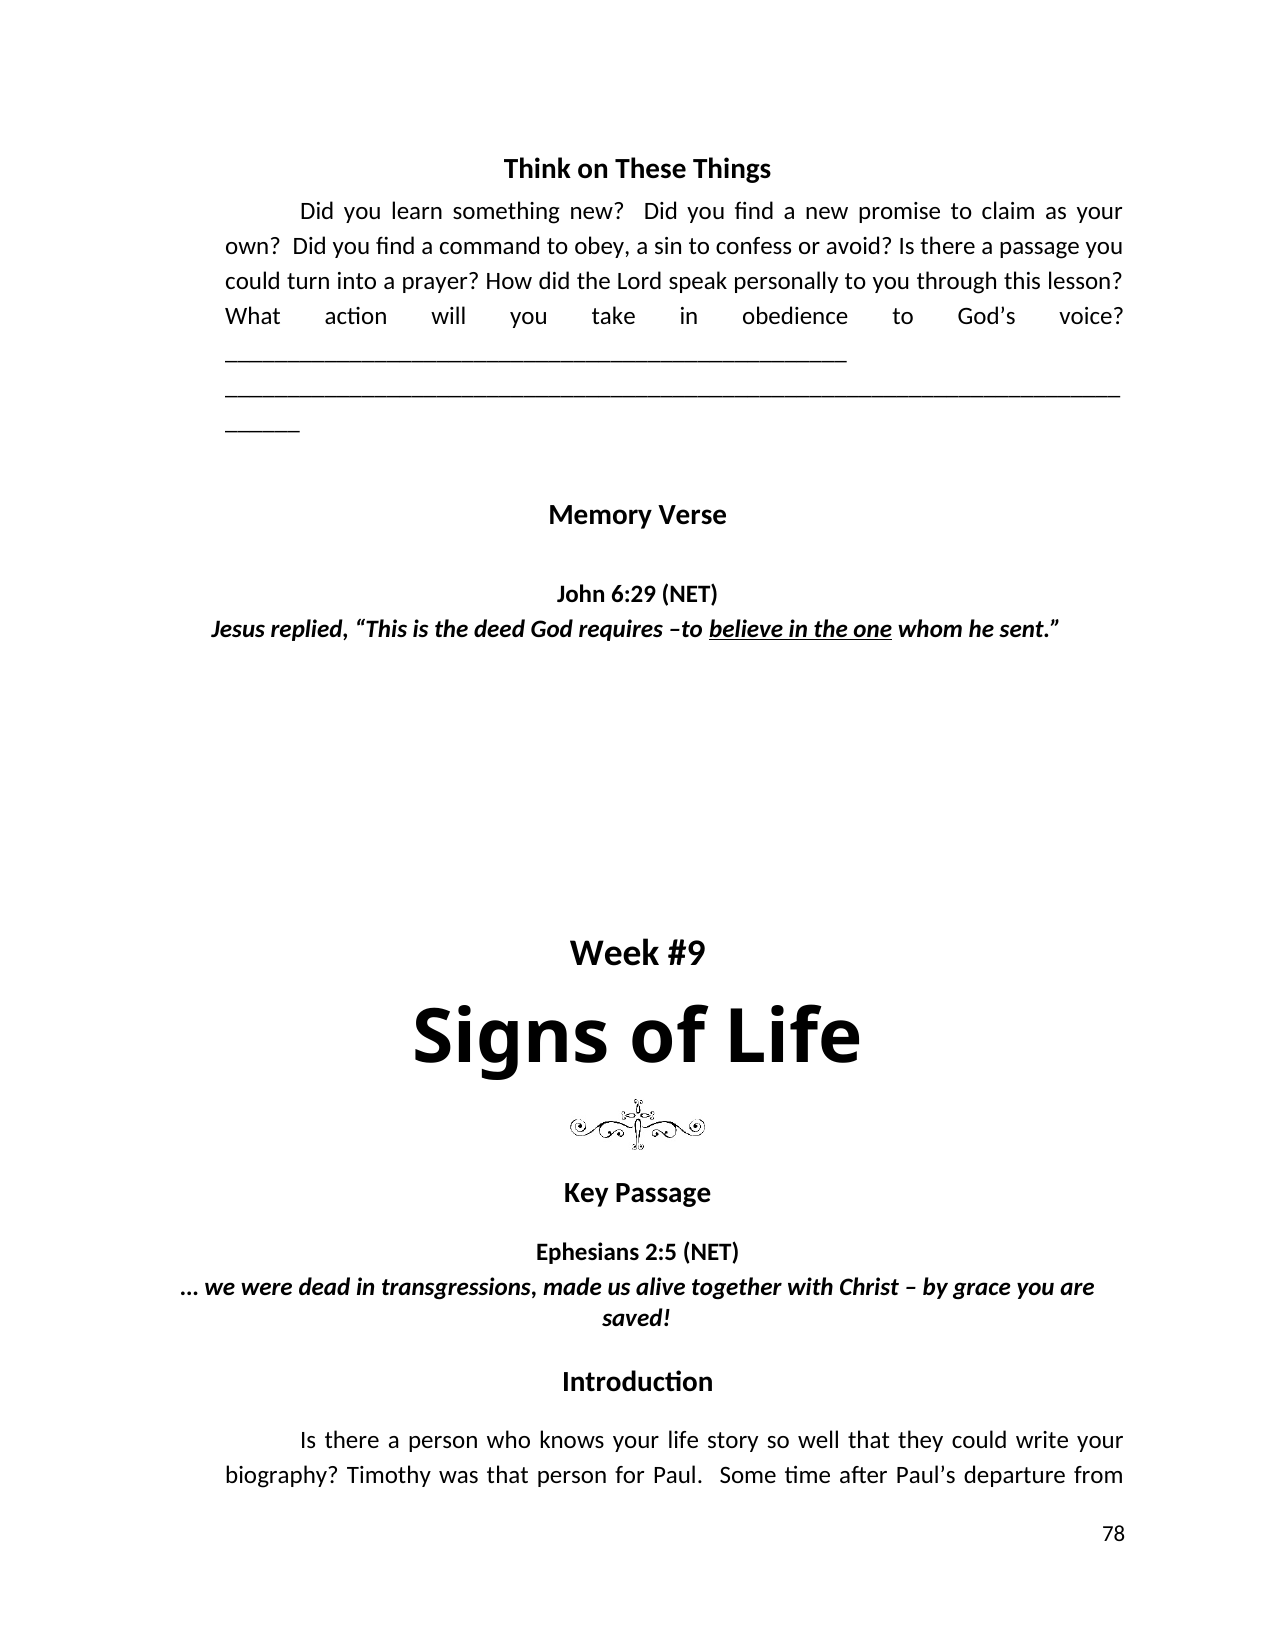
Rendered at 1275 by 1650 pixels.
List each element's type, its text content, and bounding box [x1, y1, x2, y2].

subtitle Did you learn something new? Did you find a new promise to claim as your own? Did you find a command to obey, a sin to confess or avoid? Is there a passage you could turn into a prayer? How did the Lord speak personally to you through this lesson? What action will you take in obedience to God’s voice? __________________________________________________ ______________________________________________________________________________ [225, 195, 1125, 436]
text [225, 1424, 1125, 1490]
text Jesus replied, “This is the deed God requires –to believe in the one whom he sent.” [150, 613, 1125, 643]
picture [570, 1099, 705, 1150]
list Memory Verse [150, 496, 1125, 532]
list Ephesians 2:5 (NET) [150, 1236, 1125, 1267]
text Key Passage [150, 1174, 1125, 1210]
list Introduction [150, 1363, 1125, 1398]
text … we were dead in transgressions, made us alive together with Christ – by grace you are saved! [150, 1271, 1125, 1332]
subtitle Think on These Things [150, 150, 1125, 186]
text John 6:29 (NET) [150, 578, 1125, 608]
list Week #9 [150, 929, 1125, 975]
subtitle Signs of Life [150, 982, 1125, 1084]
